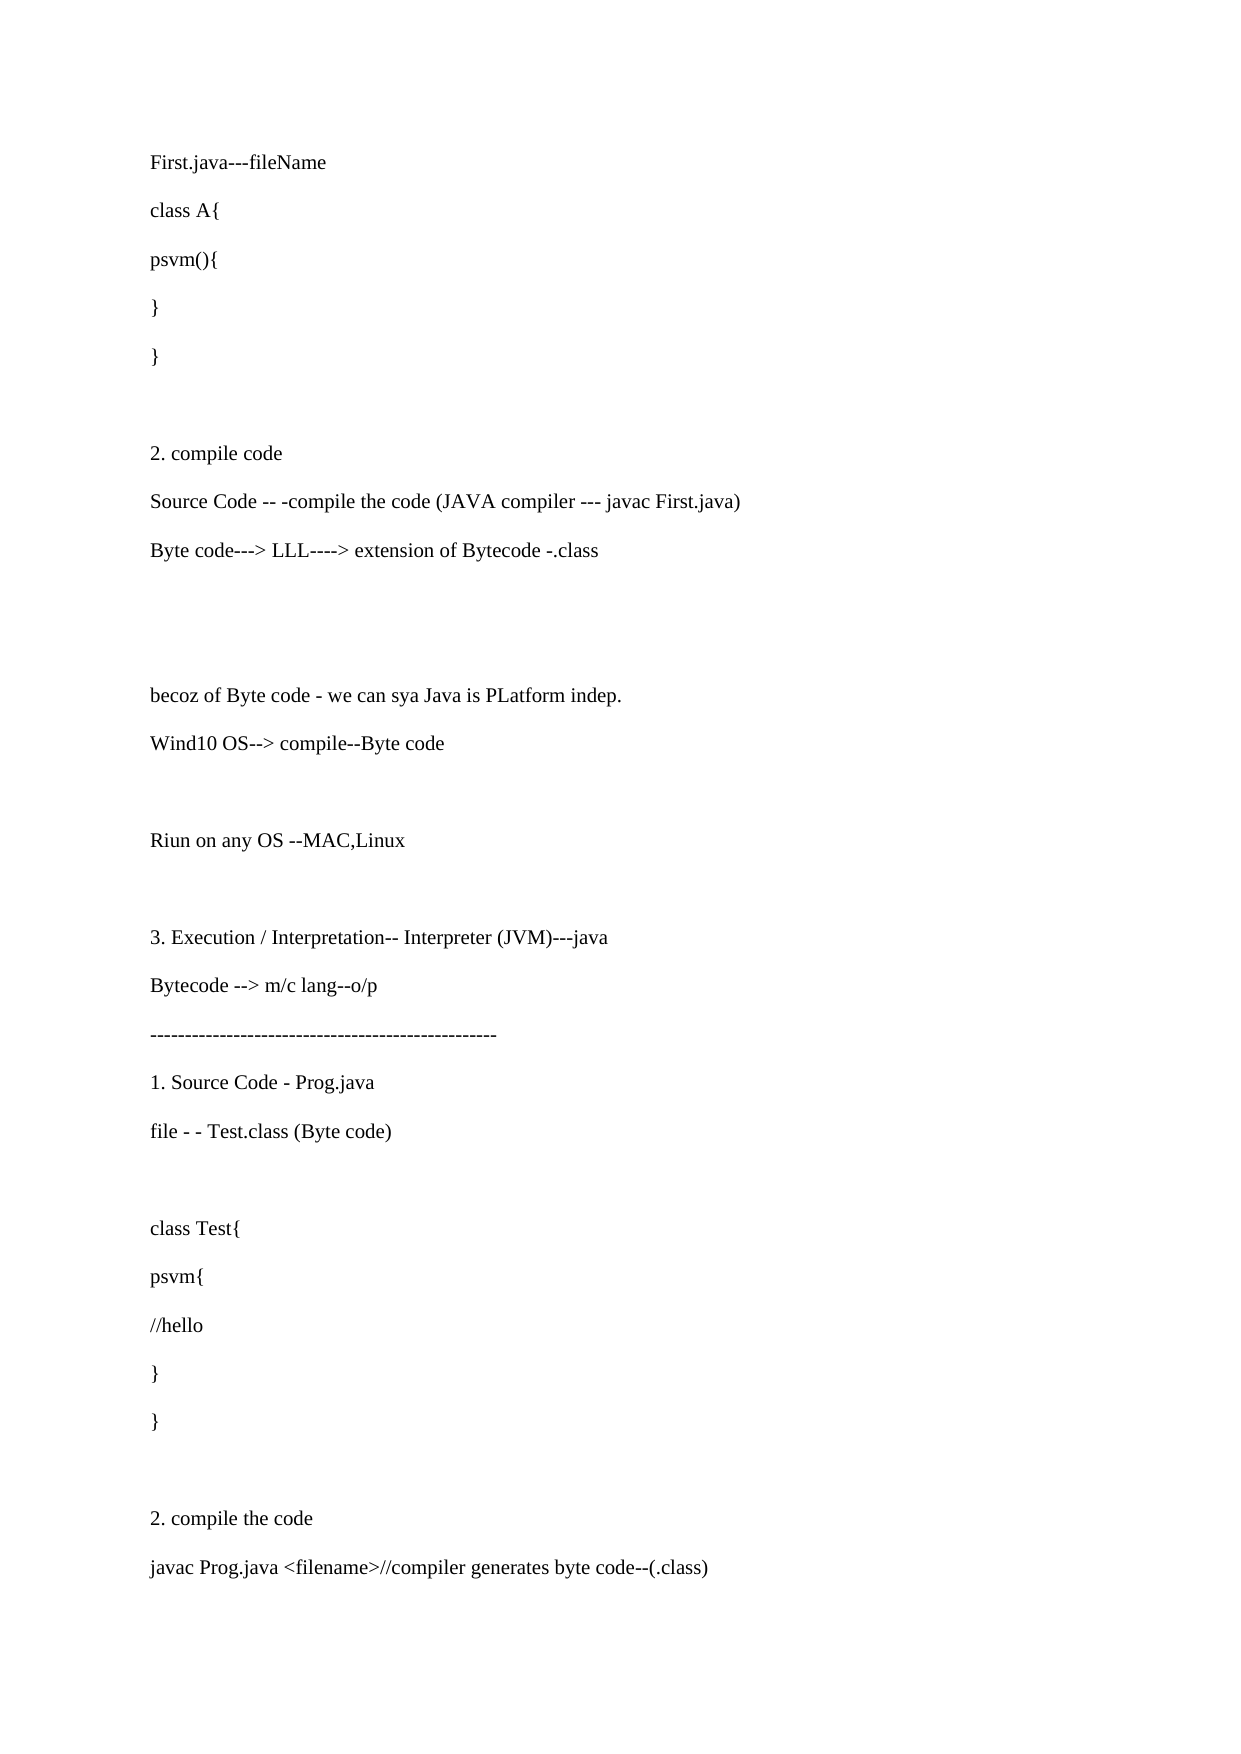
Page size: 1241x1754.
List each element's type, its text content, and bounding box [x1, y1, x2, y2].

text Wind10 OS--> compile--Byte code [150, 731, 1090, 755]
text First.java---fileName [150, 150, 1090, 174]
text becoz of Byte code - we can sya Java is PLatform indep. [150, 683, 1090, 707]
text -------------------------------------------------- [150, 1022, 1090, 1046]
text Riun on any OS --MAC,Linux [150, 828, 1090, 852]
text } [150, 295, 1090, 319]
text 2. compile the code [150, 1506, 1090, 1530]
text class Test{ [150, 1216, 1090, 1240]
text 2. compile code [150, 441, 1090, 465]
text javac Prog.java <filename>//compiler generates byte code--(.class) [150, 1555, 1090, 1579]
text psvm{ [150, 1264, 1090, 1288]
text Bytecode --> m/c lang--o/p [150, 973, 1090, 997]
text } [150, 344, 1090, 368]
text 1. Source Code - Prog.java [150, 1070, 1090, 1094]
text file - - Test.class (Byte code) [150, 1119, 1090, 1143]
text 3. Execution / Interpretation-- Interpreter (JVM)---java [150, 925, 1090, 949]
text Source Code -- -compile the code (JAVA compiler --- javac First.java) [150, 489, 1090, 513]
text Byte code---> LLL----> extension of Bytecode -.class [150, 537, 1090, 562]
text psvm(){ [150, 247, 1090, 271]
text } [150, 1409, 1090, 1433]
text class A{ [150, 198, 1090, 222]
text } [150, 1361, 1090, 1385]
text //hello [150, 1312, 1090, 1337]
